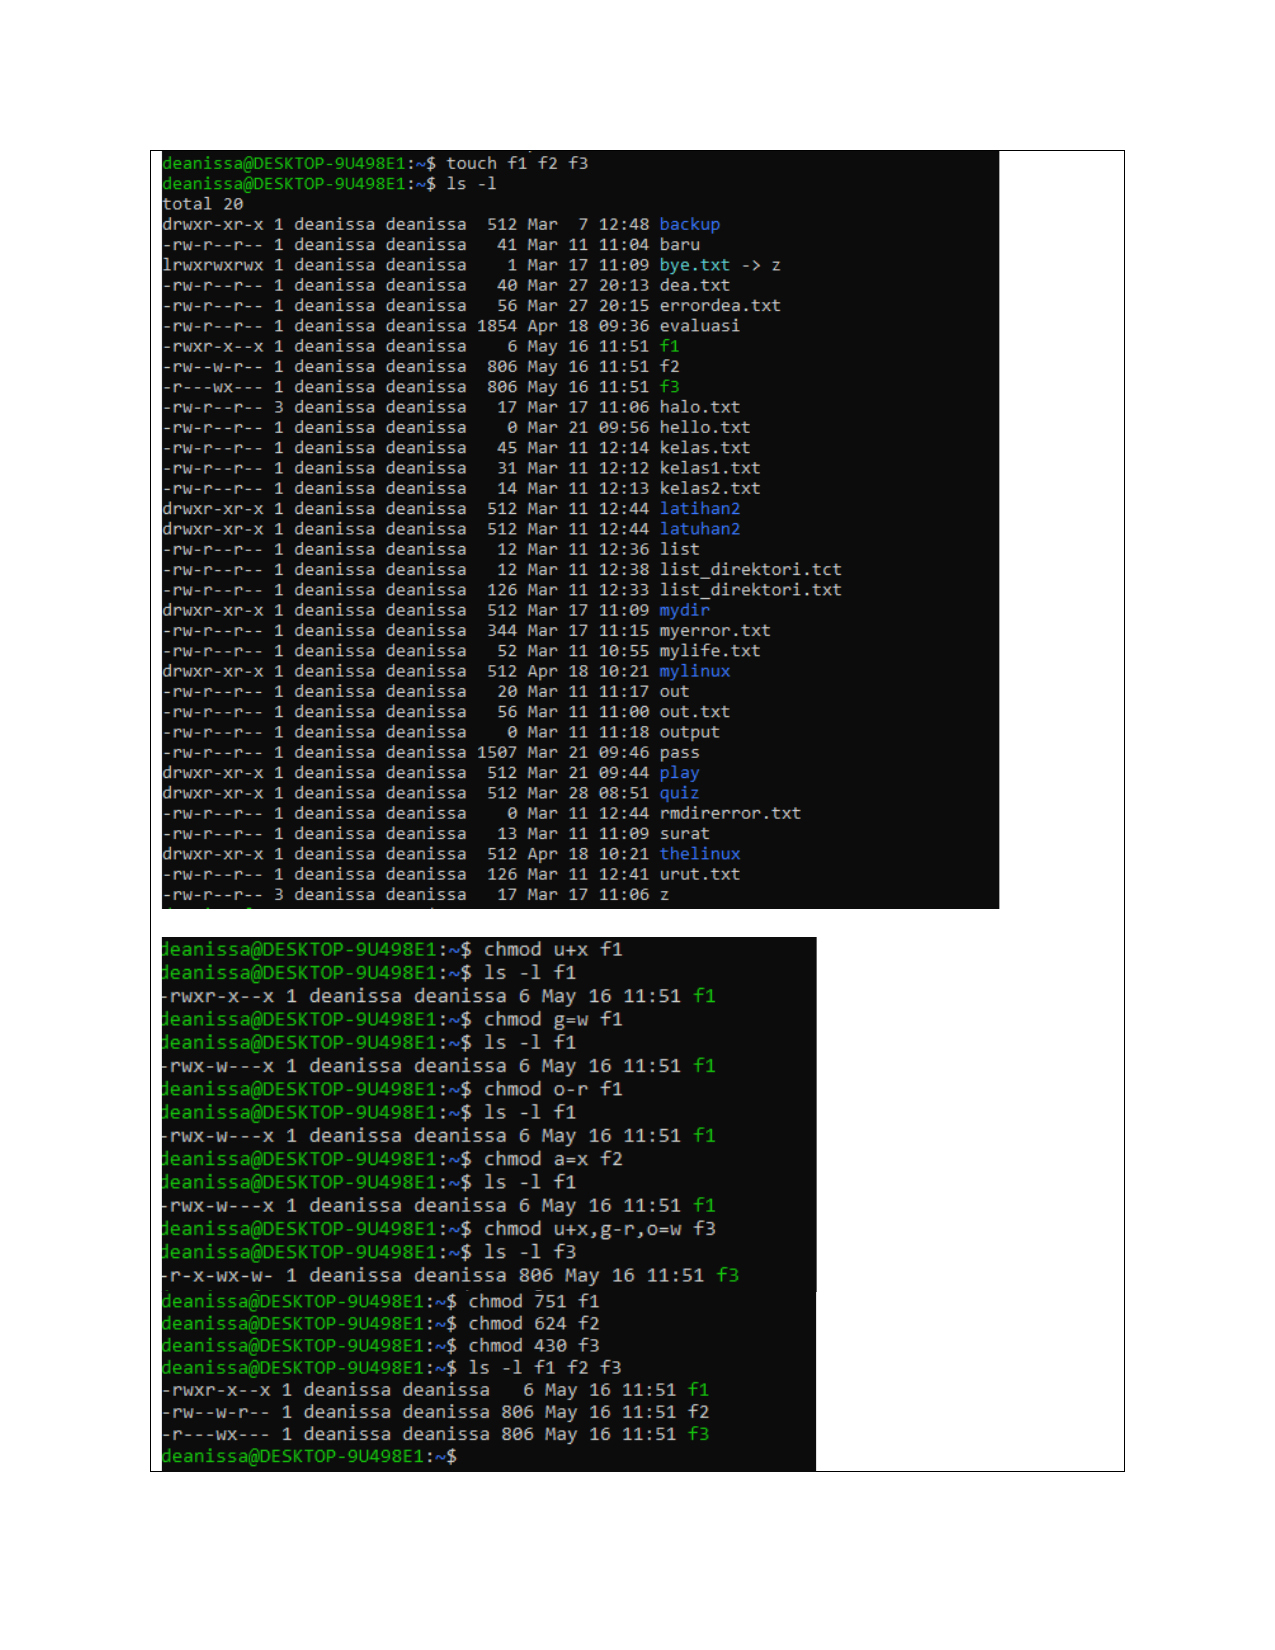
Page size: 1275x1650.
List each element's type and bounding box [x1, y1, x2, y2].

picture [161, 937, 817, 1472]
table_header [151, 151, 1124, 1471]
picture [161, 151, 1000, 909]
